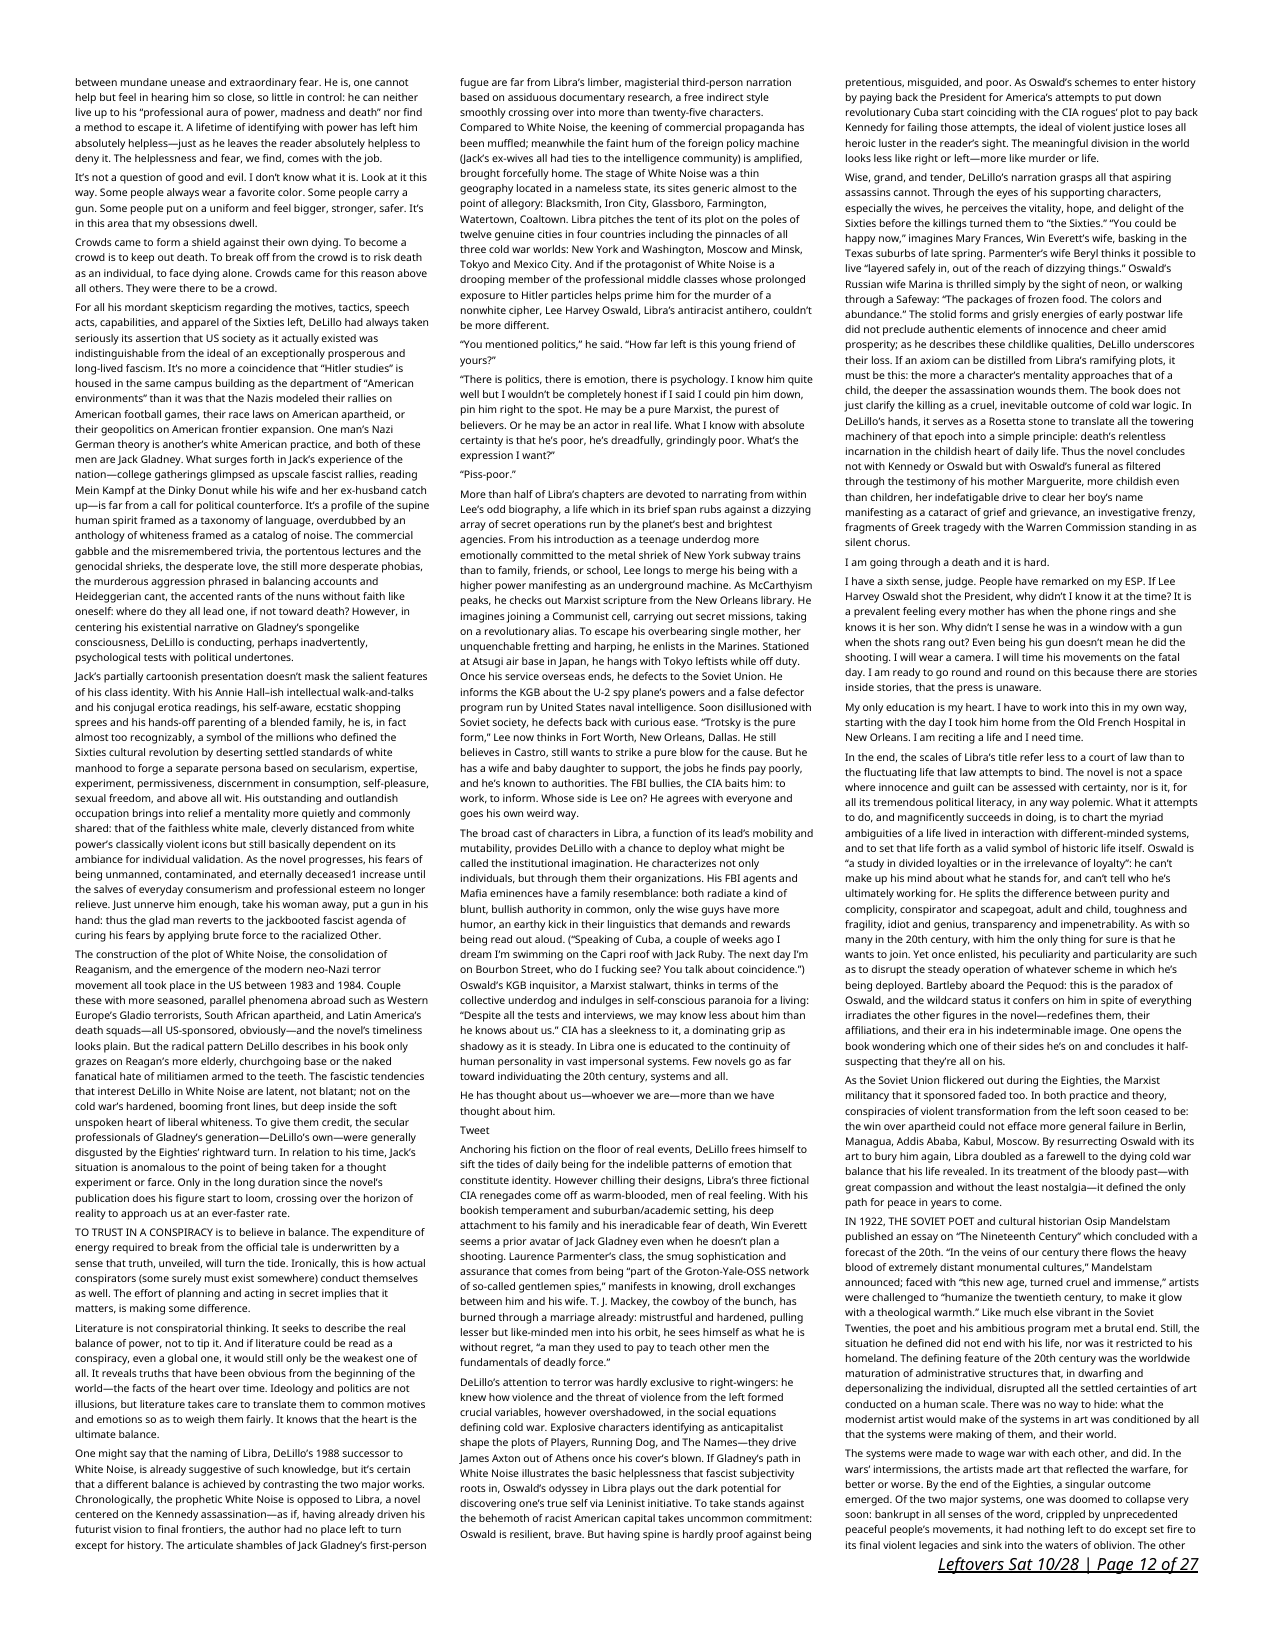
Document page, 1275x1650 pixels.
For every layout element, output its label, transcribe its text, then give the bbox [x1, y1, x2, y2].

text For all his mordant skepticism regarding the motives, tactics, speech acts, capabilities, and apparel of the Sixties left, DeLillo had always taken seriously its assertion that US society as it actually existed was indistinguishable from the ideal of an exceptionally prosperous and long-lived fascism. It’s no more a coincidence that “Hitler studies” is housed in the same campus building as the department of “American environments” than it was that the Nazis modeled their rallies on American football games, their race laws on American apartheid, or their geopolitics on American frontier expansion. One man’s Nazi German theory is another’s white American practice, and both of these men are Jack Gladney. What surges forth in Jack’s experience of the nation—college gatherings glimpsed as upscale fascist rallies, reading Mein Kampf at the Dinky Donut while his wife and her ex-husband catch up—is far from a call for political counterforce. It’s a profile of the supine human spirit framed as a taxonomy of language, overdubbed by an anthology of whiteness framed as a catalog of noise. The commercial gabble and the misremembered trivia, the portentous lectures and the genocidal shrieks, the desperate love, the still more desperate phobias, the murderous aggression phrased in balancing accounts and Heideggerian cant, the accented rants of the nuns without faith like oneself: where do they all lead one, if not toward death? However, in centering his existential narrative on Gladney’s spongelike consciousness, DeLillo is conducting, perhaps inadvertently, psychological tests with political undertones. [75, 300, 430, 664]
text “You mentioned politics,” he said. “How far left is this young friend of yours?” [460, 338, 815, 367]
text The broad cast of characters in Libra, a function of its lead’s mobility and mutability, provides DeLillo with a chance to deploy what might be called the institutional imagination. He characterizes not only individuals, but through them their organizations. His FBI agents and Mafia eminences have a family resemblance: both radiate a kind of blunt, bullish authority in common, only the wise guys have more humor, an earthy kick in their linguistics that demands and rewards being read out aloud. (“Speaking of Cuba, a couple of weeks ago I dream I’m swimming on the Capri roof with Jack Ruby. The next day I’m on Bourbon Street, who do I fucking see? You talk about coincidence.”) Oswald’s KGB inquisitor, a Marxist stalwart, thinks in terms of the collective underdog and indulges in self-conscious paranoia for a living: “Despite all the tests and interviews, we may know less about him than he knows about us.” CIA has a sleekness to it, a dominating grip as shadowy as it is steady. In Libra one is educated to the continuity of human personality in vast impersonal systems. Few novels go as far toward individuating the 20th century, systems and all. [460, 826, 815, 1083]
text “There is politics, there is emotion, there is psychology. I know him quite well but I wouldn’t be completely honest if I said I could pin him down, pin him right to the spot. He may be a pure Marxist, the purest of believers. Or he may be an actor in real life. What I know with absolute certainty is that he’s poor, he’s dreadfully, grindingly poor. What’s the expression I want?” [460, 372, 815, 462]
text The construction of the plot of White Noise, the consolidation of Reaganism, and the emergence of the modern neo-Nazi terror movement all took place in the US between 1983 and 1984. Couple these with more seasoned, parallel phenomena abroad such as Western Europe’s Gladio terrorists, South African apartheid, and Latin America’s death squads—all US-sponsored, obviously—and the novel’s timeliness looks plain. But the radical pattern DeLillo describes in his book only grazes on Reagan’s more elderly, churchgoing base or the naked fanatical hate of militiamen armed to the teeth. The fascistic tendencies that interest DeLillo in White Noise are latent, not blatant; not on the cold war’s hardened, booming front lines, but deep inside the soft unspoken heart of liberal whiteness. To give them credit, the secular professionals of Gladney’s generation—DeLillo’s own—were generally disgusted by the Eighties’ rightward turn. In relation to his time, Jack’s situation is anomalous to the point of being taken for a thought experiment or farce. Only in the long duration since the novel’s publication does his figure start to loom, crossing over the horizon of reality to approach us at an ever-faster rate. [75, 947, 430, 1220]
text He has thought about us—whoever we are—more than we have thought about him. [460, 1088, 815, 1118]
text Anchoring his fiction on the floor of real events, DeLillo frees himself to sift the tides of daily being for the indelible patterns of emotion that constitute identity. However chilling their designs, Libra’s three fictional CIA renegades come off as warm-blooded, men of real feeling. With his bookish temperament and suburban/academic setting, his deep attachment to his family and his ineradicable fear of death, Win Everett seems a prior avatar of Jack Gladney even when he doesn’t plan a shooting. Laurence Parmenter’s class, the smug sophistication and assurance that comes from being “part of the Groton-Yale-OSS network of so-called gentlemen spies,” manifests in knowing, droll exchanges between him and his wife. T. J. Mackey, the cowboy of the bunch, has burned through a marriage already: mistrustful and hardened, pulling lesser but like-minded men into his orbit, he sees himself as what he is without regret, “a man they used to pay to teach other men the fundamentals of deadly force.” [460, 1142, 815, 1369]
text I have a sixth sense, judge. People have remarked on my ESP. If Lee Harvey Oswald shot the President, why didn’t I know it at the time? It is a prevalent feeling every mother has when the phone rings and she knows it is her son. Why didn’t I sense he was in a window with a gun when the shots rang out? Even being his gun doesn’t mean he did the shooting. I will wear a camera. I will time his movements on the fatal day. I am ready to go round and round on this because there are stories inside stories, that the press is unaware. [845, 574, 1200, 695]
text TO TRUST IN A CONSPIRACY is to believe in balance. The expenditure of energy required to break from the official tale is underwritten by a sense that truth, unveiled, will turn the tide. Ironically, this is how actual conspirators (some surely must exist somewhere) conduct themselves as well. The effort of planning and acting in secret implies that it matters, is making some difference. [75, 1225, 430, 1316]
text I am going through a death and it is hard. [845, 555, 1200, 569]
text “Piss-poor.” [460, 468, 815, 482]
text In the end, the scales of Libra’s title refer less to a court of law than to the fluctuating life that law attempts to bind. The novel is not a space where innocence and guilt can be assessed with certainty, nor is it, for all its tremendous political literacy, in any way polemic. What it attempts to do, and magnificently succeeds in doing, is to chart the myriad ambiguities of a life lived in interaction with different-minded systems, and to set that life forth as a valid symbol of historic life itself. Oswald is “a study in divided loyalties or in the irrelevance of loyalty”: he can’t make up his mind about what he stands for, and can’t tell who he’s ultimately working for. He splits the difference between purity and complicity, conspirator and scapegoat, adult and child, toughness and fragility, idiot and genius, transparency and impenetrability. As with so many in the 20th century, with him the only thing for sure is that he wants to join. Yet once enlisted, his peculiarity and particularity are such as to disrupt the steady operation of whatever scheme in which he’s being deployed. Bartleby aboard the Pequod: this is the paradox of Oswald, and the wildcard status it confers on him in spite of everything irradiates the other figures in the novel—redefines them, their affiliations, and their era in his indeterminable image. One opens the book wondering which one of their sides he’s on and concludes it half-suspecting that they’re all on his. [845, 750, 1200, 1068]
text Crowds came to form a shield against their own dying. To become a crowd is to keep out death. To break off from the crowd is to risk death as an individual, to face dying alone. Crowds came for this reason above all others. They were there to be a crowd. [75, 235, 430, 295]
text My only education is my heart. I have to work into this in my own way, starting with the day I took him home from the Old French Hospital in New Orleans. I am reciting a life and I need time. [845, 700, 1200, 744]
text Jack’s partially cartoonish presentation doesn’t mask the salient features of his class identity. With his Annie Hall–ish intellectual walk-and-talks and his conjugal erotica readings, his self-aware, ecstatic shopping sprees and his hands-off parenting of a blended family, he is, in fact almost too recognizably, a symbol of the millions who defined the Sixties cultural revolution by deserting settled standards of white manhood to forge a separate persona based on secularism, expertise, experiment, permissiveness, discernment in consumption, self-pleasure, sexual freedom, and above all wit. His outstanding and outlandish occupation brings into relief a mentality more quietly and commonly shared: that of the faithless white male, cleverly distanced from white power’s classically violent icons but still basically dependent on its ambiance for individual validation. As the novel progresses, his fears of being unmanned, contaminated, and eternally deceased1 increase until the salves of everyday consumerism and professional esteem no longer relieve. Just unnerve him enough, take his woman away, put a gun in his hand: thus the glad man reverts to the jackbooted fascist agenda of curing his fears by applying brute force to the racialized Other. [75, 669, 430, 942]
text More than half of Libra’s chapters are devoted to narrating from within Lee’s odd biography, a life which in its brief span rubs against a dizzying array of secret operations run by the planet’s best and brightest agencies. From his introduction as a teenage underdog more emotionally committed to the metal shriek of New York subway trains than to family, friends, or school, Lee longs to merge his being with a higher power manifesting as an underground machine. As McCarthyism peaks, he checks out Marxist scripture from the New Orleans library. He imagines joining a Communist cell, carrying out secret missions, taking on a revolutionary alias. To escape his overbearing single mother, her unquenchable fretting and harping, he enlists in the Marines. Stationed at Atsugi air base in Japan, he hangs with Tokyo leftists while off duty. Once his service overseas ends, he defects to the Soviet Union. He informs the KGB about the U-2 spy plane’s powers and a false defector program run by United States naval intelligence. Soon disillusioned with Soviet society, he defects back with curious ease. “Trotsky is the pure form,” Lee now thinks in Fort Worth, New Orleans, Dallas. He still believes in Castro, still wants to strike a pure blow for the cause. But he has a wife and baby daughter to support, the jobs he finds pay poorly, and he’s known to authorities. The FBI bullies, the CIA baits him: to work, to inform. Whose side is Lee on? He agrees with everyone and goes his own weird way. [460, 487, 815, 821]
text Literature is not conspiratorial thinking. It seeks to describe the real balance of power, not to tip it. And if literature could be read as a conspiracy, even a global one, it would still only be the weakest one of all. It reveals truths that have been obvious from the beginning of the world—the facts of the heart over time. Ideology and politics are not illusions, but literature takes care to translate them to common motives and emotions so as to weigh them fairly. It knows that the heart is the ultimate balance. [75, 1321, 430, 1441]
text As the Soviet Union flickered out during the Eighties, the Marxist militancy that it sponsored faded too. In both practice and theory, conspiracies of violent transformation from the left soon ceased to be: the win over apartheid could not efface more general failure in Berlin, Managua, Addis Ababa, Kabul, Moscow. By resurrecting Oswald with its art to bury him again, Libra doubled as a farewell to the dying cold war balance that his life revealed. In its treatment of the bloody past—with great compassion and without the least nostalgia—it defined the only path for peace in years to come. [845, 1073, 1200, 1209]
text Tweet [460, 1123, 815, 1137]
text IN 1922, THE SOVIET POET and cultural historian Osip Mandelstam published an essay on “The Nineteenth Century” which concluded with a forecast of the 20th. “In the veins of our century there flows the heavy blood of extremely distant monumental cultures,” Mandelstam announced; faced with “this new age, turned cruel and immense,” artists were challenged to “humanize the twentieth century, to make it glow with a theological warmth.” Like much else vibrant in the Soviet Twenties, the poet and his ambitious program met a brutal end. Still, the situation he defined did not end with his life, nor was it restricted to his homeland. The defining feature of the 20th century was the worldwide maturation of administrative structures that, in dwarfing and depersonalizing the individual, disrupted all the settled certainties of art conducted on a human scale. There was no way to hide: what the modernist artist would make of the systems in art was conditioned by all that the systems were making of them, and their world. [845, 1214, 1200, 1441]
text It’s not a question of good and evil. I don’t know what it is. Look at it this way. Some people always wear a favorite color. Some people carry a gun. Some people put on a uniform and feel bigger, stronger, safer. It’s in this area that my obsessions dwell. [75, 170, 430, 230]
text Wise, grand, and tender, DeLillo’s narration grasps all that aspiring assassins cannot. Through the eyes of his supporting characters, especially the wives, he perceives the vitality, hope, and delight of the Sixties before the killings turned them to “the Sixties.” “You could be happy now,” imagines Mary Frances, Win Everett’s wife, basking in the Texas suburbs of late spring. Parmenter’s wife Beryl thinks it possible to live “layered safely in, out of the reach of dizzying things.” Oswald’s Russian wife Marina is thrilled simply by the sight of neon, or walking through a Safeway: “The packages of frozen food. The colors and abundance.” The stolid forms and grisly energies of early postwar life did not preclude authentic elements of innocence and cheer amid prosperity; as he describes these childlike qualities, DeLillo underscores their loss. If an axiom can be distilled from Libra’s ramifying plots, it must be this: the more a character’s mentality approaches that of a child, the deeper the assassination wounds them. The book does not just clarify the killing as a cruel, inevitable outcome of cold war logic. In DeLillo’s hands, it serves as a Rosetta stone to translate all the towering machinery of that epoch into a simple principle: death’s relentless incarnation in the childish heart of daily life. Thus the novel concludes not with Kennedy or Oswald but with Oswald’s funeral as filtered through the testimony of his mother Marguerite, more childish even than children, her indefatigable drive to clear her boy’s name manifesting as a cataract of grief and grievance, an investigative frenzy, fragments of Greek tragedy with the Warren Commission standing in as silent chorus. [845, 170, 1200, 549]
